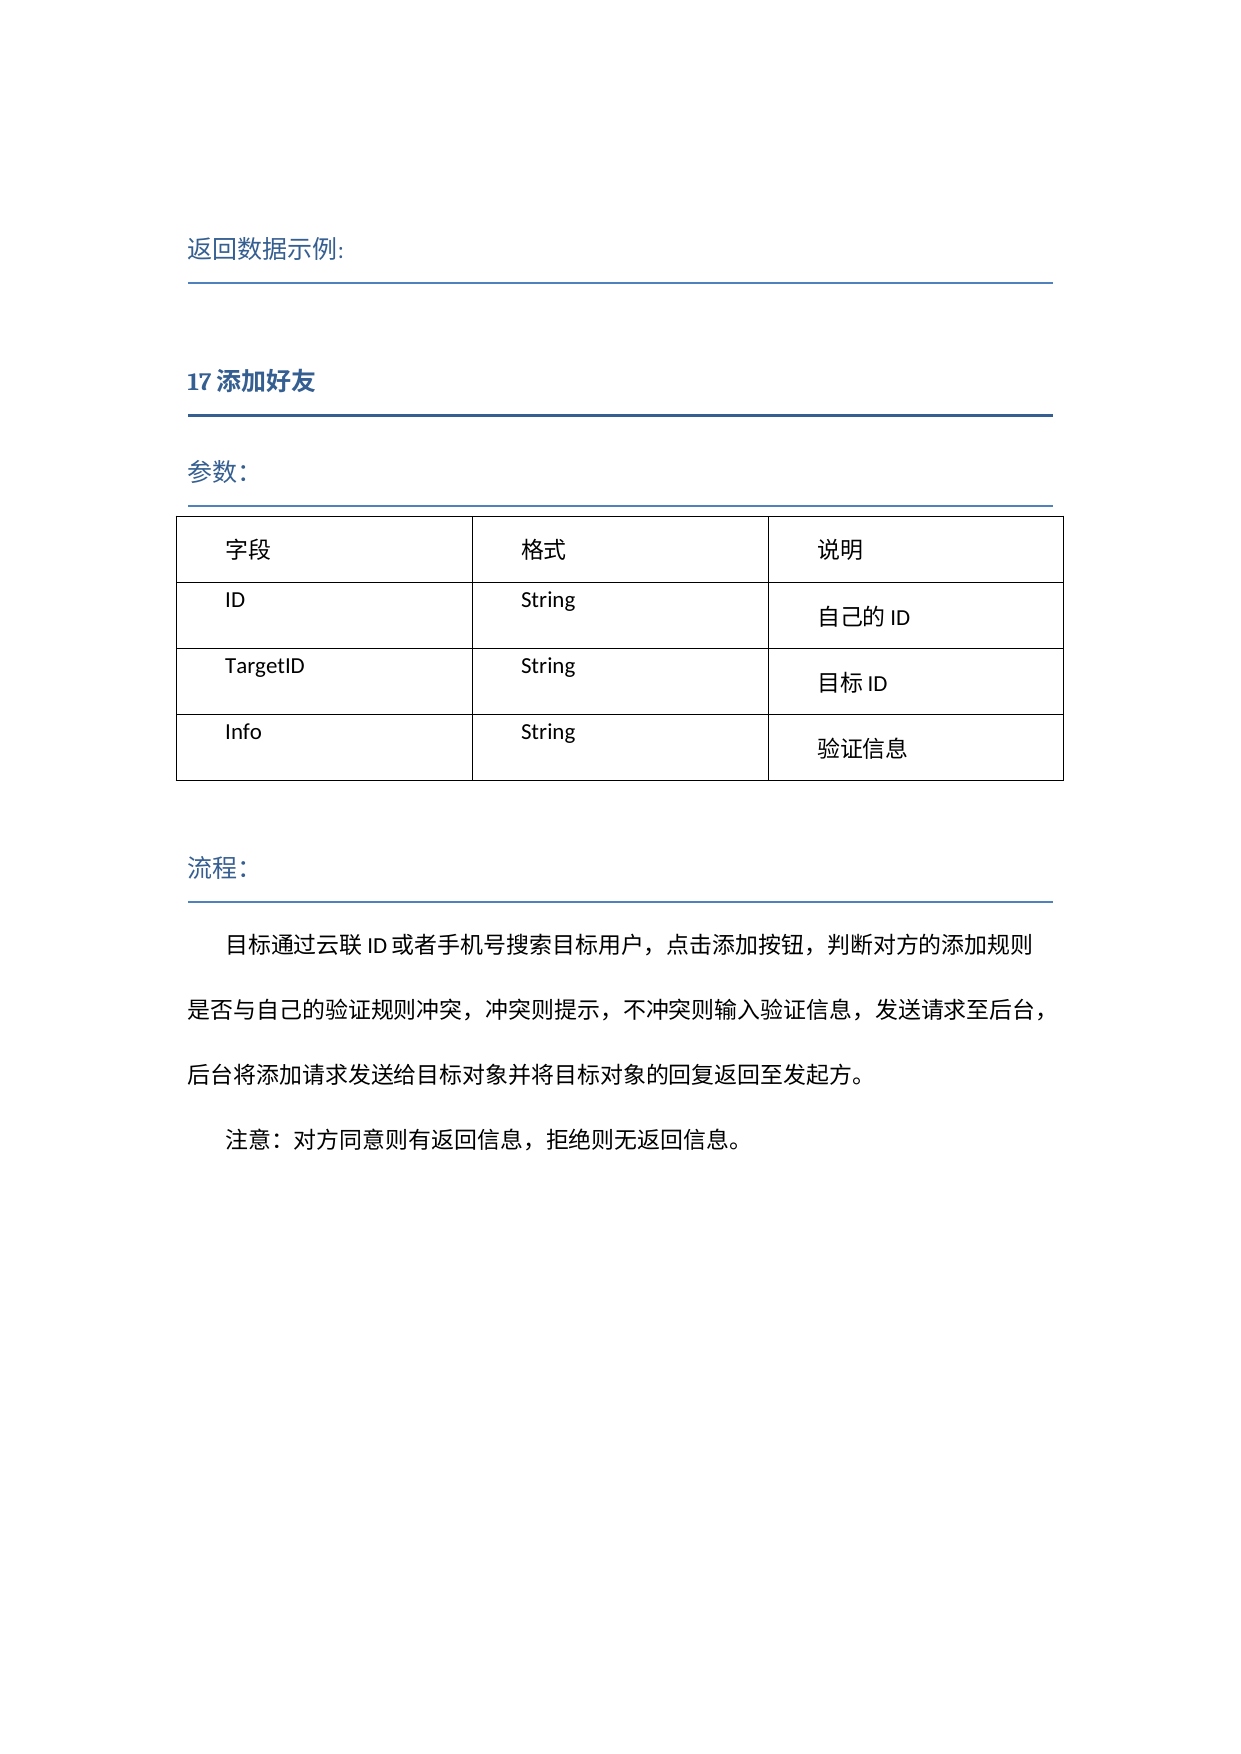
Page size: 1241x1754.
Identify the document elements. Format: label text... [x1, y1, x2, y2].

table_cell Info [177, 715, 472, 780]
text 注意：对方同意则有返回信息，拒绝则无返回信息。 [187, 1107, 1053, 1172]
table_cell 验证信息 [769, 715, 1063, 780]
subtitle 17添加好友 [187, 347, 1053, 417]
table_cell String [473, 583, 768, 648]
table_cell String [473, 649, 768, 714]
table_header 字段 [177, 517, 472, 582]
table_cell String [473, 715, 768, 780]
table_cell ID [177, 583, 472, 648]
text 目标通过云联ID或者手机号搜索目标用户，点击添加按钮，判断对方的添加规则是否与自己的验证规则冲突，冲突则提示，不冲突则输入验证信息，发送请求至后台，后台将添加请求发送给目标对象并将目标对象的回复返回至发起方。 [187, 912, 1053, 1107]
table_cell TargetID [177, 649, 472, 714]
table_cell 自己的ID [769, 583, 1063, 648]
subtitle 流程： [187, 834, 1053, 903]
table_header 格式 [473, 517, 768, 582]
table_cell 目标ID [769, 649, 1063, 714]
subtitle 参数： [187, 438, 1053, 507]
subtitle 返回数据示例: [187, 215, 1053, 284]
table_header 说明 [769, 517, 1063, 582]
